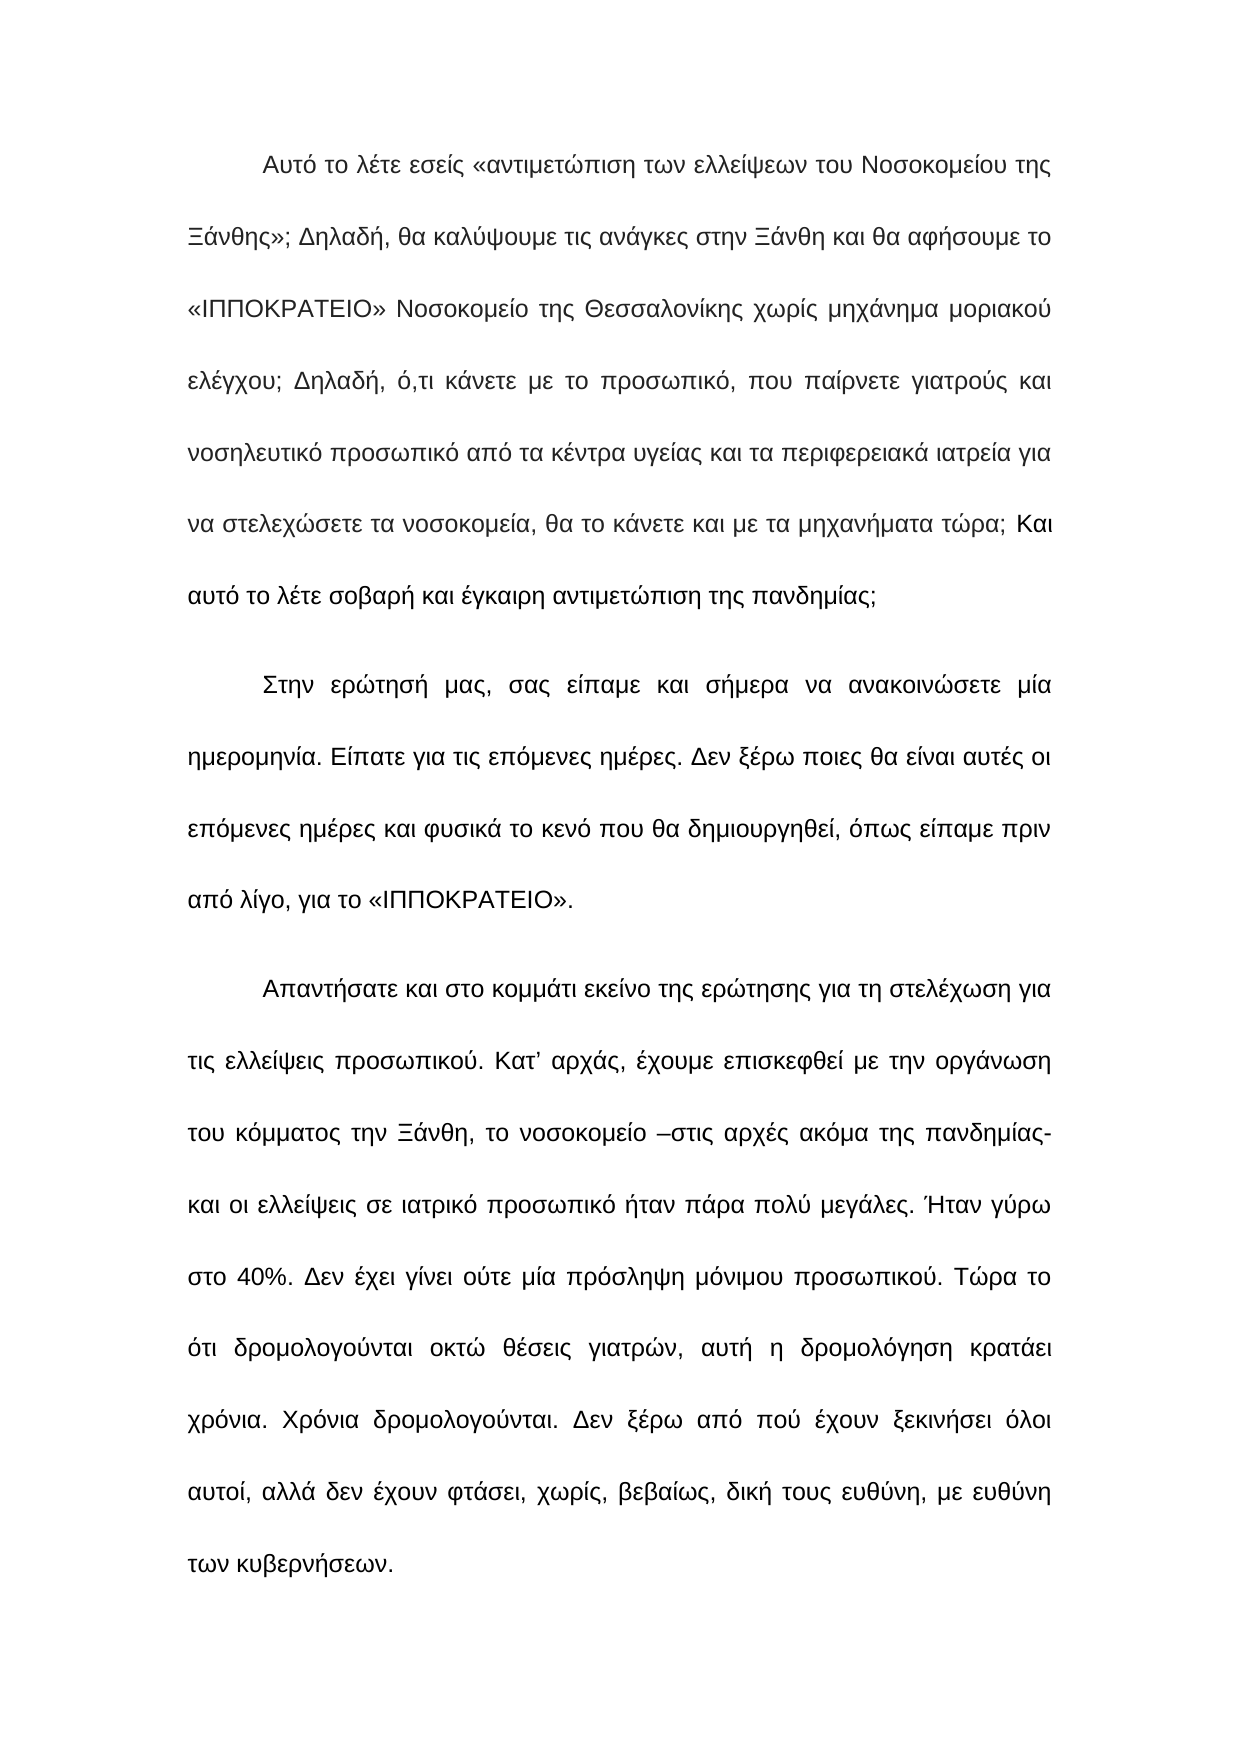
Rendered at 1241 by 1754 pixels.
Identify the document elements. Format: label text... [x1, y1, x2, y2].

text Απαντήσατε και στο κομμάτι εκείνο της ερώτησης για τη στελέχωση για τις ελλείψεις προσωπικού. Κατ’ αρχάς, έχουμε επισκεφθεί με την οργάνωση του κόμματος την Ξάνθη, το νοσοκομείο –στις αρχές ακόμα της πανδημίας- και οι ελλείψεις σε ιατρικό προσωπικό ήταν πάρα πολύ μεγάλες. Ήταν γύρω στο 40%. Δεν έχει γίνει ούτε μία πρόσληψη μόνιμου προσωπικού. Τώρα το ότι δρομολογούνται οκτώ θέσεις γιατρών, αυτή η δρομολόγηση κρατάει χρόνια. Χρόνια δρομολογούνται. Δεν ξέρω από πού έχουν ξεκινήσει όλοι αυτοί, αλλά δεν έχουν φτάσει, χωρίς, βεβαίως, δική τους ευθύνη, με ευθύνη των κυβερνήσεων. [187, 974, 1053, 1578]
text Στην ερώτησή μας, σας είπαμε και σήμερα να ανακοινώσετε μία ημερομηνία. Είπατε για τις επόμενες ημέρες. Δεν ξέρω ποιες θα είναι αυτές οι επόμενες ημέρες και φυσικά το κενό που θα δημιουργηθεί, όπως είπαμε πριν από λίγο, για το «ΙΠΠΟΚΡΑΤΕΙΟ». [187, 670, 1053, 914]
text Αυτό το λέτε εσείς «αντιμετώπιση των ελλείψεων του Νοσοκομείου της Ξάνθης»; Δηλαδή, θα καλύψουμε τις ανάγκες στην Ξάνθη και θα αφήσουμε το «ΙΠΠΟΚΡΑΤΕΙΟ» Νοσοκομείο της Θεσσαλονίκης χωρίς μηχάνημα μοριακού ελέγχου; Δηλαδή, ό,τι κάνετε με το προσωπικό, που παίρνετε γιατρούς και νοσηλευτικό προσωπικό από τα κέντρα υγείας και τα περιφερειακά ιατρεία για να στελεχώσετε τα νοσοκομεία, θα το κάνετε και με τα μηχανήματα τώρα; Και αυτό το λέτε σοβαρή και έγκαιρη αντιμετώπιση της πανδημίας; [187, 150, 1053, 610]
